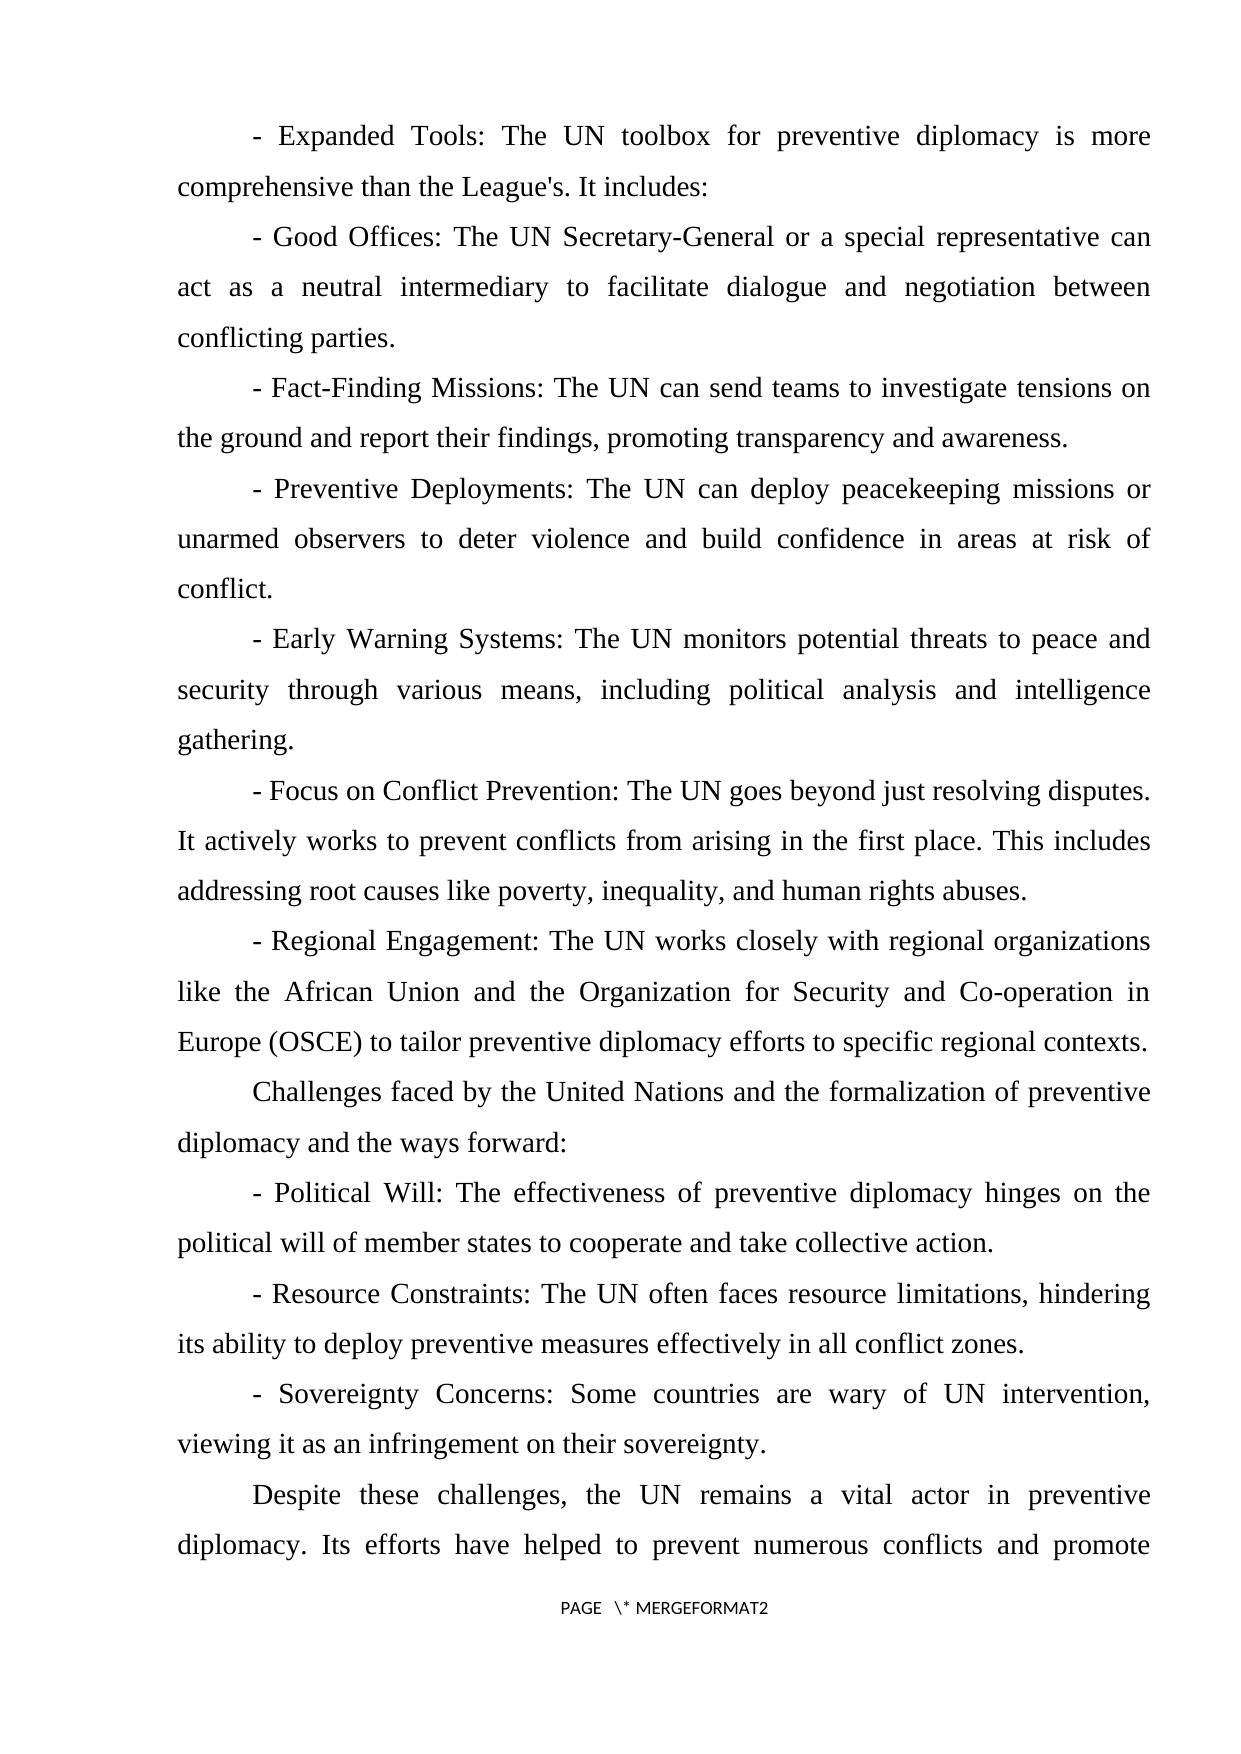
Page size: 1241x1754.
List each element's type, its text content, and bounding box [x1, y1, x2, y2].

text - Focus on Conflict Prevention: The UN goes beyond just resolving disputes. It actively works to prevent conflicts from arising in the first place. This includes addressing root causes like poverty, inequality, and human rights abuses. [177, 773, 1152, 907]
text - Resource Constraints: The UN often faces resource limitations, hindering its ability to deploy preventive measures effectively in all conflict zones. [177, 1276, 1152, 1359]
text - Sovereignty Concerns: Some countries are wary of UN intervention, viewing it as an infringement on their sovereignty. [177, 1376, 1152, 1460]
text - Early Warning Systems: The UN monitors potential threats to peace and security through various means, including political analysis and intelligence gathering. [177, 622, 1152, 756]
text - Political Will: The effectiveness of preventive diplomacy hinges on the political will of member states to cooperate and take collective action. [177, 1175, 1152, 1259]
text - Expanded Tools: The UN toolbox for preventive diplomacy is more comprehensive than the League's. It includes: [177, 118, 1152, 202]
text - Fact-Finding Missions: The UN can send teams to investigate tensions on the ground and report their findings, promoting transparency and awareness. [177, 370, 1152, 454]
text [177, 1477, 1152, 1561]
text - Good Offices: The UN Secretary-General or a special representative can act as a neutral intermediary to facilitate dialogue and negotiation between conflicting parties. [177, 219, 1152, 353]
text - Regional Engagement: The UN works closely with regional organizations like the African Union and the Organization for Security and Co-operation in Europe (OSCE) to tailor preventive diplomacy efforts to specific regional contexts. [177, 923, 1152, 1058]
text Challenges faced by the United Nations and the formalization of preventive diplomacy and the ways forward: [177, 1074, 1152, 1158]
text - Preventive Deployments: The UN can deploy peacekeeping missions or unarmed observers to deter violence and build confidence in areas at risk of conflict. [177, 471, 1152, 605]
